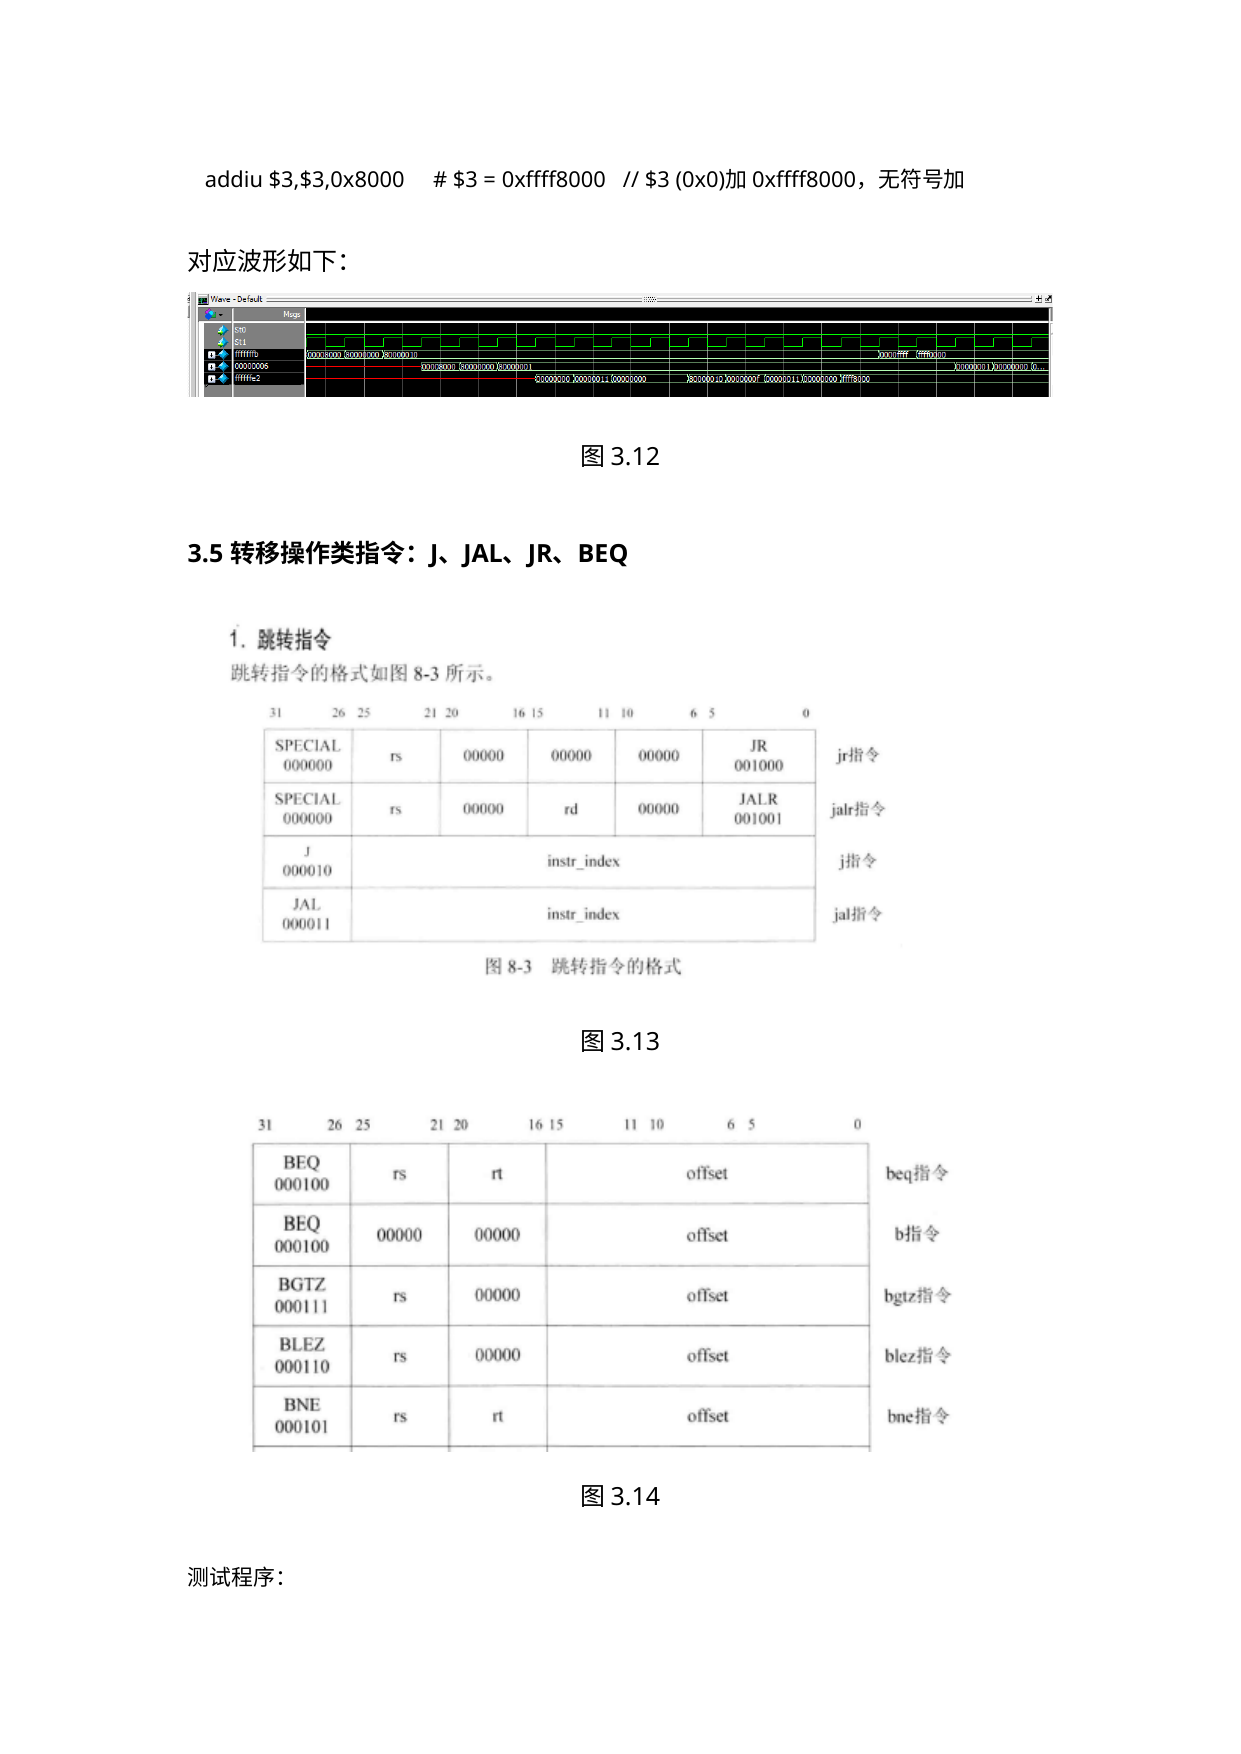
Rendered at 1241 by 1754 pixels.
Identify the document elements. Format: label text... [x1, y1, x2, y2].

text 图3.13 [187, 1007, 1053, 1072]
text 对应波形如下： [187, 227, 1053, 292]
picture [187, 617, 1053, 991]
picture [187, 1104, 1019, 1452]
picture [187, 292, 1053, 397]
text 测试程序： [187, 1559, 1053, 1592]
text 3.5 转移操作类指令：J、JAL、JR、BEQ [187, 519, 1053, 584]
text 图3.14 [187, 1462, 1053, 1527]
text 图3.12 [187, 422, 1053, 487]
text addiu $3,$3,0x8000 # $3 = 0xffff8000 // $3 (0x0)加0xffff8000，无符号加 [187, 162, 1053, 194]
